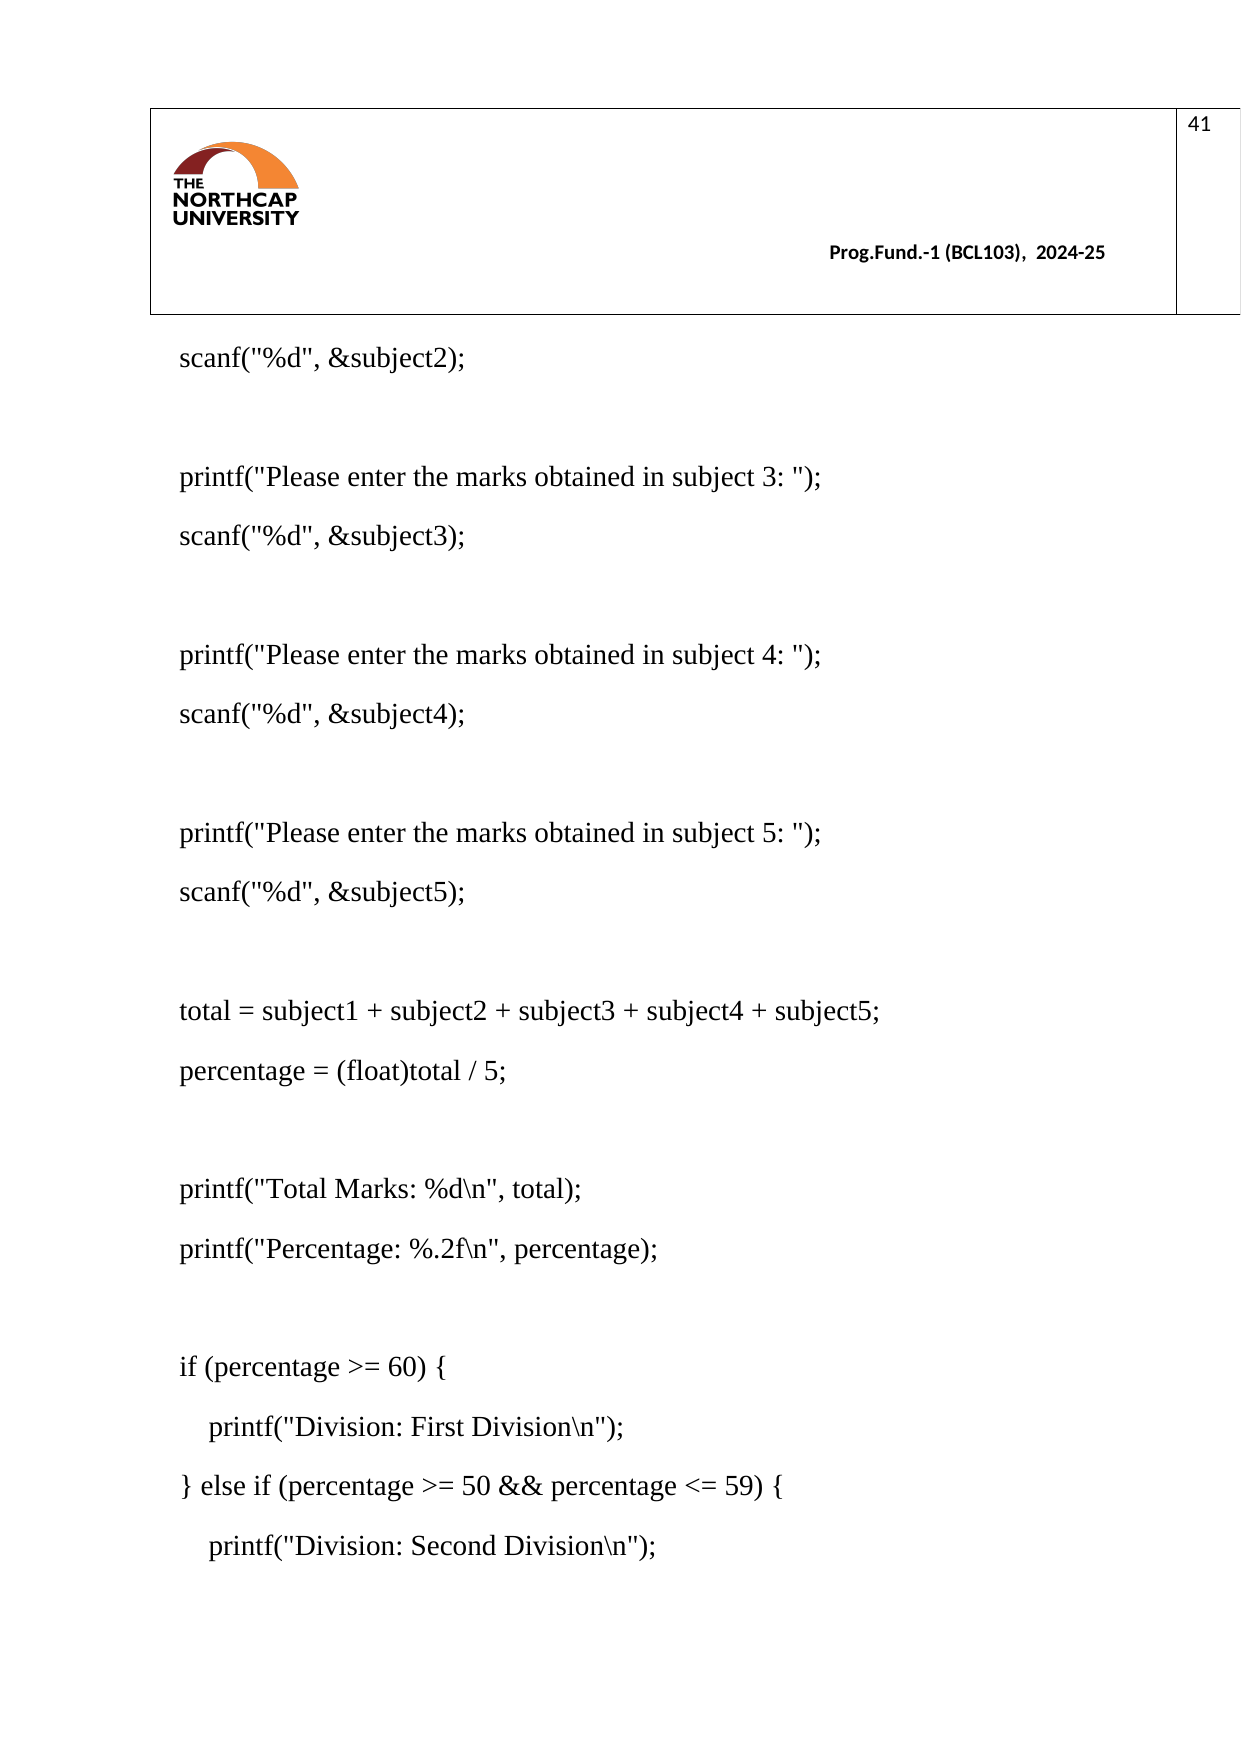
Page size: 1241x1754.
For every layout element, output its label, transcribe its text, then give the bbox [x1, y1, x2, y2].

text scanf("%d", &subject4); [150, 696, 1090, 730]
text } else if (percentage >= 50 && percentage <= 59) { [150, 1468, 1090, 1502]
text printf("Please enter the marks obtained in subject 3: "); [150, 459, 1090, 492]
text printf("Please enter the marks obtained in subject 4: "); [150, 637, 1090, 671]
text scanf("%d", &subject3); [150, 518, 1090, 552]
picture [161, 109, 312, 259]
text printf("Total Marks: %d\n", total); [150, 1171, 1090, 1205]
text if (percentage >= 60) { [150, 1349, 1090, 1383]
text printf("Division: First Division\n"); [150, 1409, 1090, 1442]
text scanf("%d", &subject2); [150, 340, 1090, 374]
text scanf("%d", &subject5); [150, 874, 1090, 908]
text printf("Please enter the marks obtained in subject 5: "); [150, 815, 1090, 849]
text printf("Division: Second Division\n"); [150, 1528, 1090, 1561]
text printf("Percentage: %.2f\n", percentage); [150, 1231, 1090, 1264]
text percentage = (float)total / 5; [150, 1053, 1090, 1086]
text total = subject1 + subject2 + subject3 + subject4 + subject5; [150, 993, 1090, 1027]
